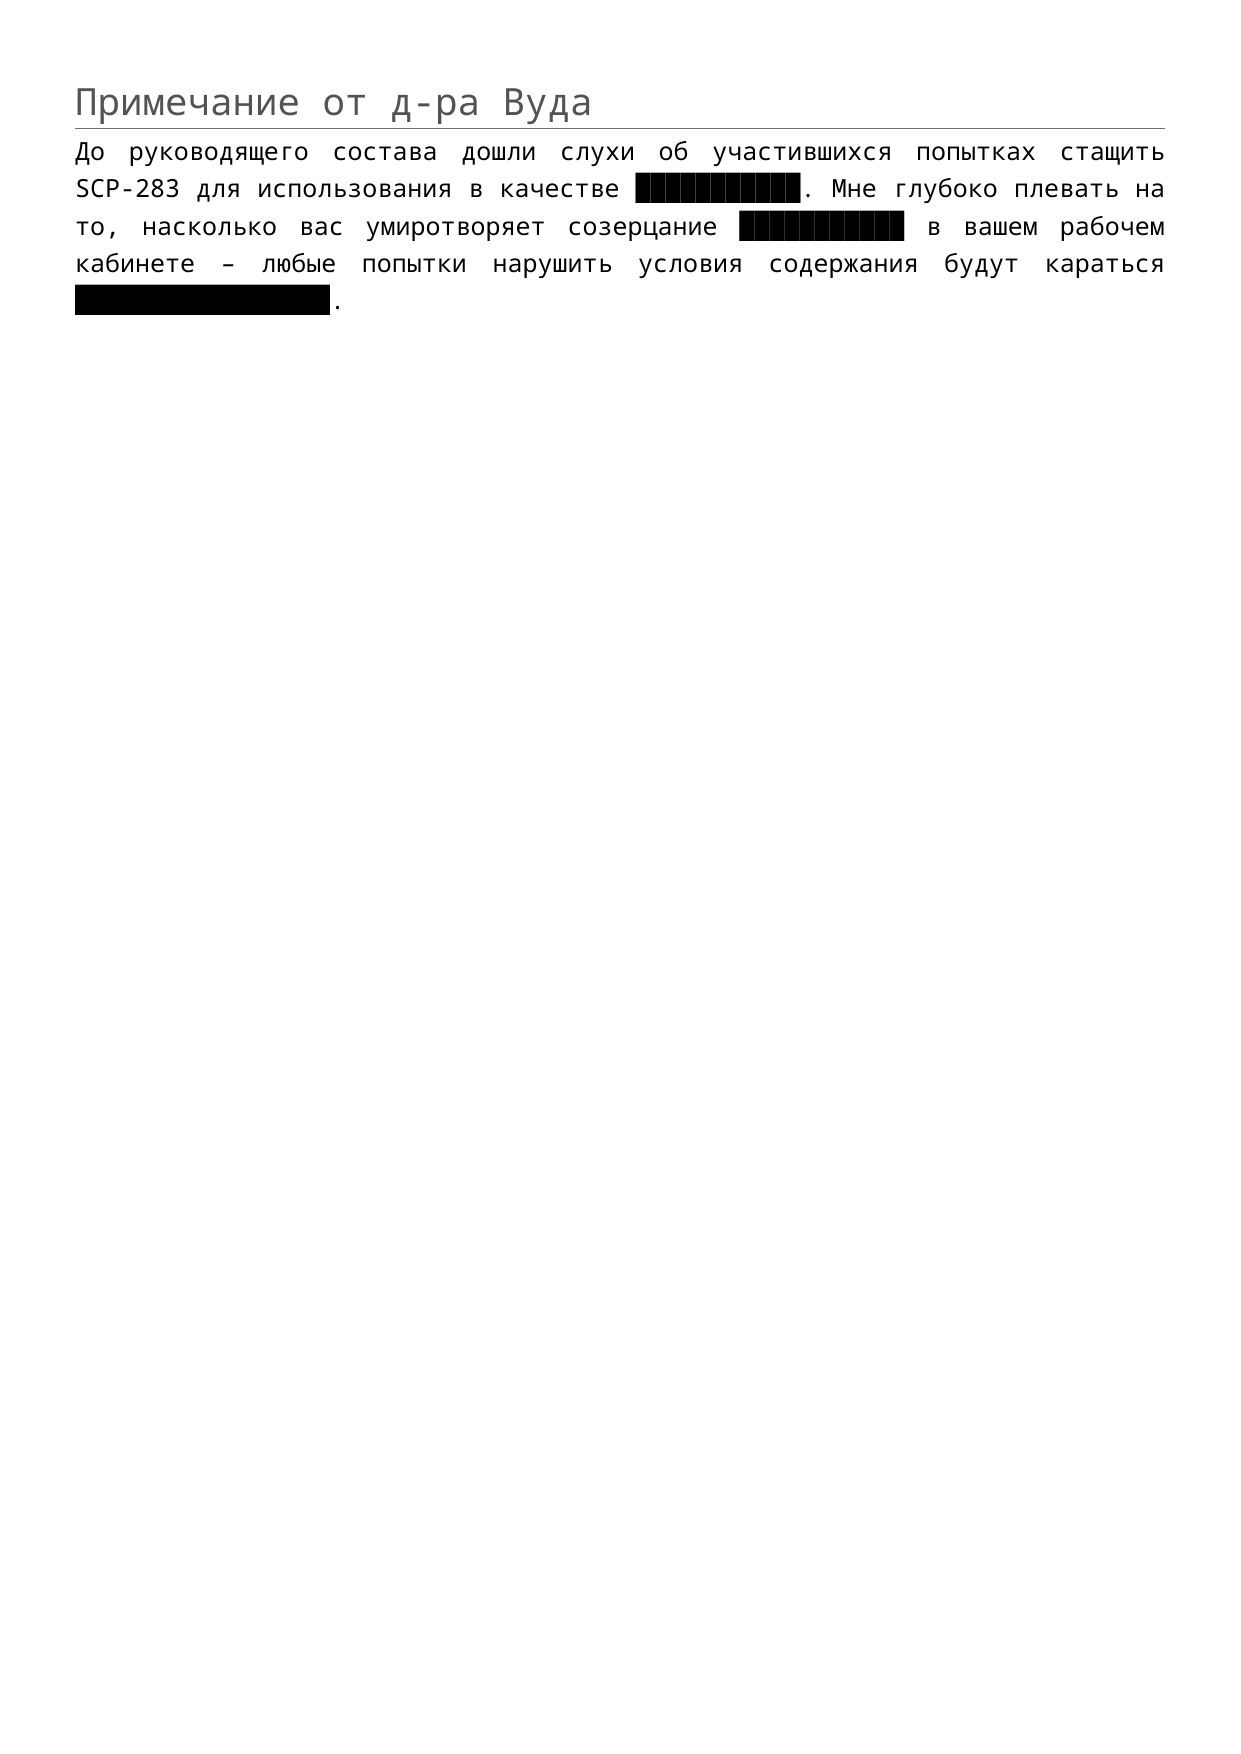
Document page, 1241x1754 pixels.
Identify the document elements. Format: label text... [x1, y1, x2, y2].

text До руководящего состава дошли слухи об участившихся попытках стащить SCP-283 для использования в качестве ███████████. Мне глубоко плевать на то, насколько вас умиротворяет созерцание ███████████ в вашем рабочем кабинете – любые попытки нарушить условия содержания будут караться █████████████████. [75, 133, 1165, 317]
subtitle Примечание от д-ра Вуда [75, 75, 1165, 128]
